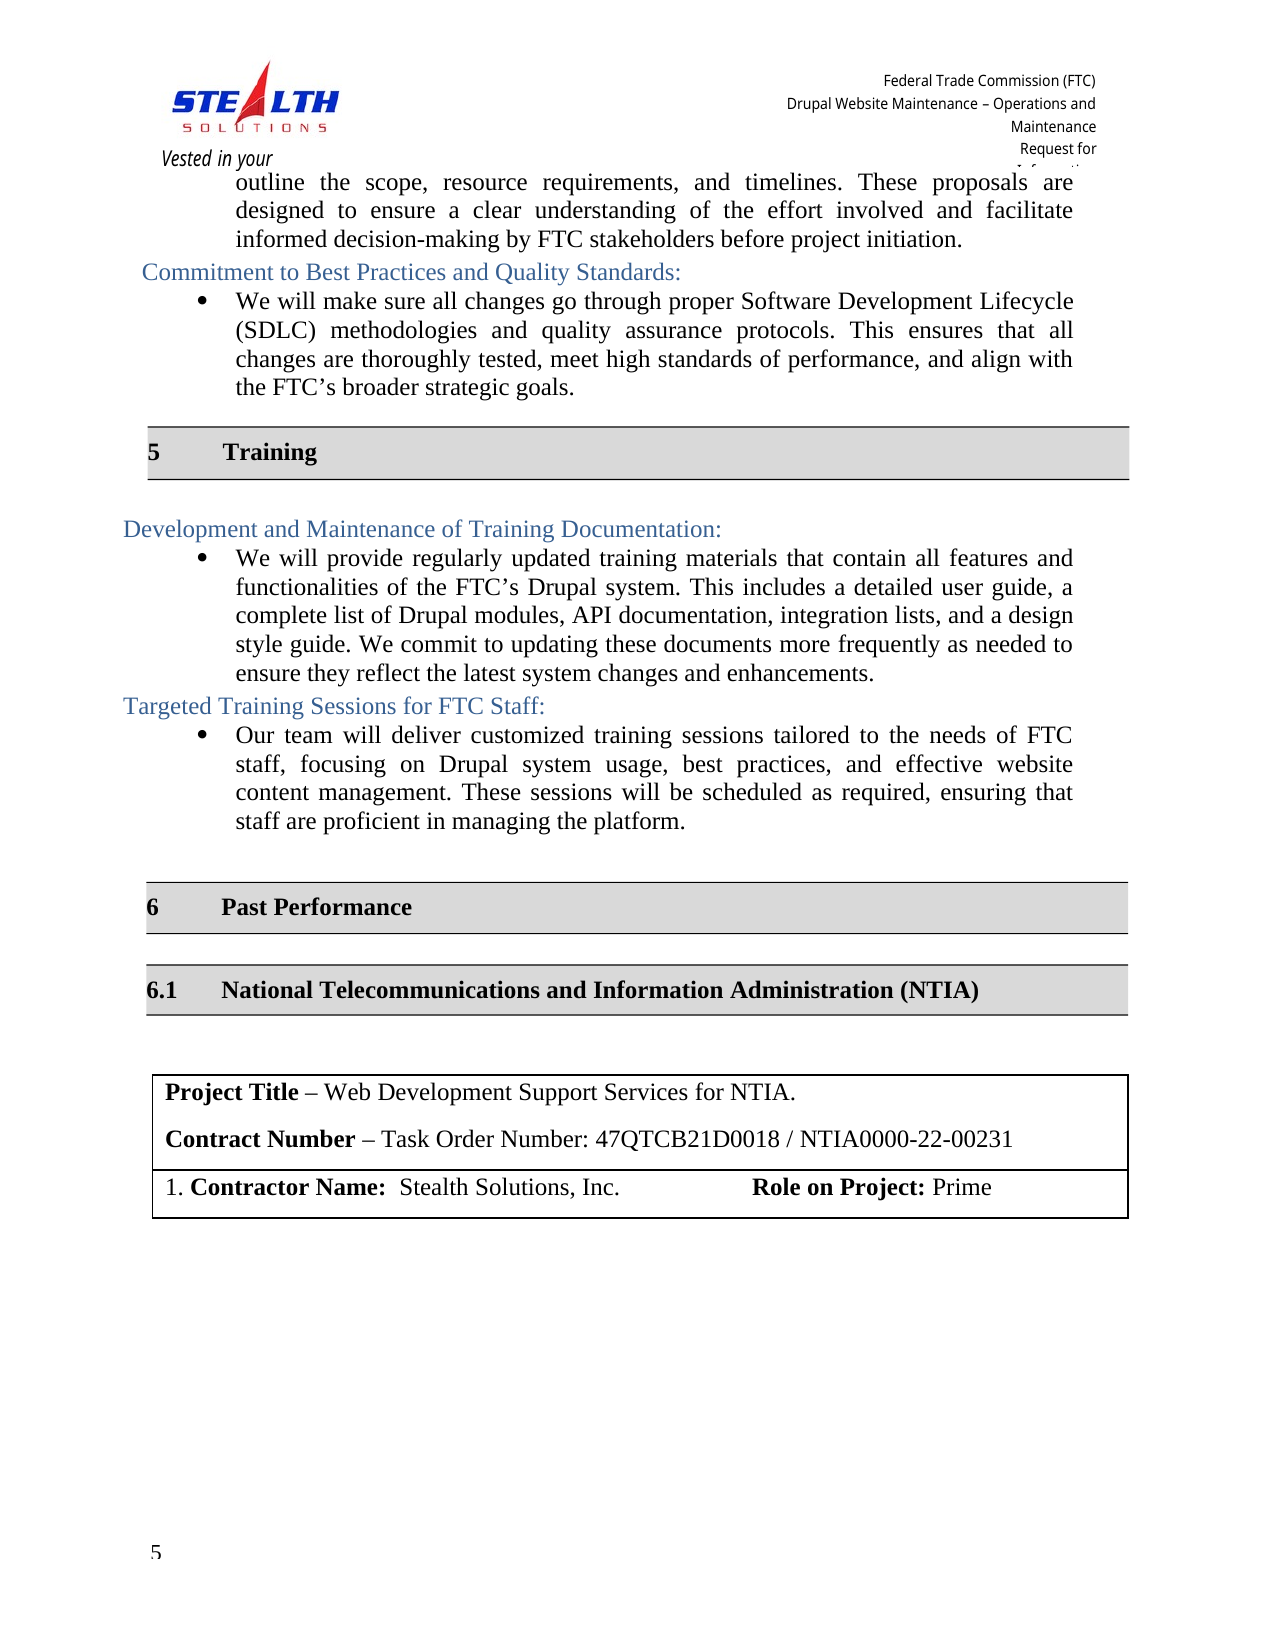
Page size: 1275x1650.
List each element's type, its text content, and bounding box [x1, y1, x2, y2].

list We will make sure all changes go through proper Software Development Lifecycle (SDLC) methodologies and quality assurance protocols. This ensures that all changes are thoroughly tested, meet high standards of performance, and align with the FTC’s broader strategic goals. [198, 286, 1074, 401]
table_cell 1. Contractor Name: Stealth Solutions, Inc. Role on Project: Prime [153, 1171, 1127, 1217]
table_header Project Title – Web Development Support Services for NTIA. Contract Number – Task Order Number: 47QTCB21D0018 / NTIA0000-22-00231 [153, 1076, 1127, 1169]
subtitle Development and Maintenance of Training Documentation: [123, 514, 1242, 542]
list We will provide regularly updated training materials that contain all features and functionalities of the FTC’s Drupal system. This includes a detailed user guide, a complete list of Drupal modules, API documentation, integration lists, and a design style guide. We commit to updating these documents more frequently as needed to ensure they reflect the latest system changes and enhancements. [198, 543, 1074, 687]
list Our team will deliver customized training sessions tailored to the needs of FTC staff, focusing on Drupal system usage, best practices, and effective website content management. These sessions will be scheduled as required, ensuring that staff are proficient in managing the platform. [198, 720, 1074, 835]
subtitle Commitment to Best Practices and Quality Standards: [123, 257, 1242, 286]
subtitle Targeted Training Sessions for FTC Staff: [123, 691, 1242, 719]
picture [161, 46, 355, 145]
